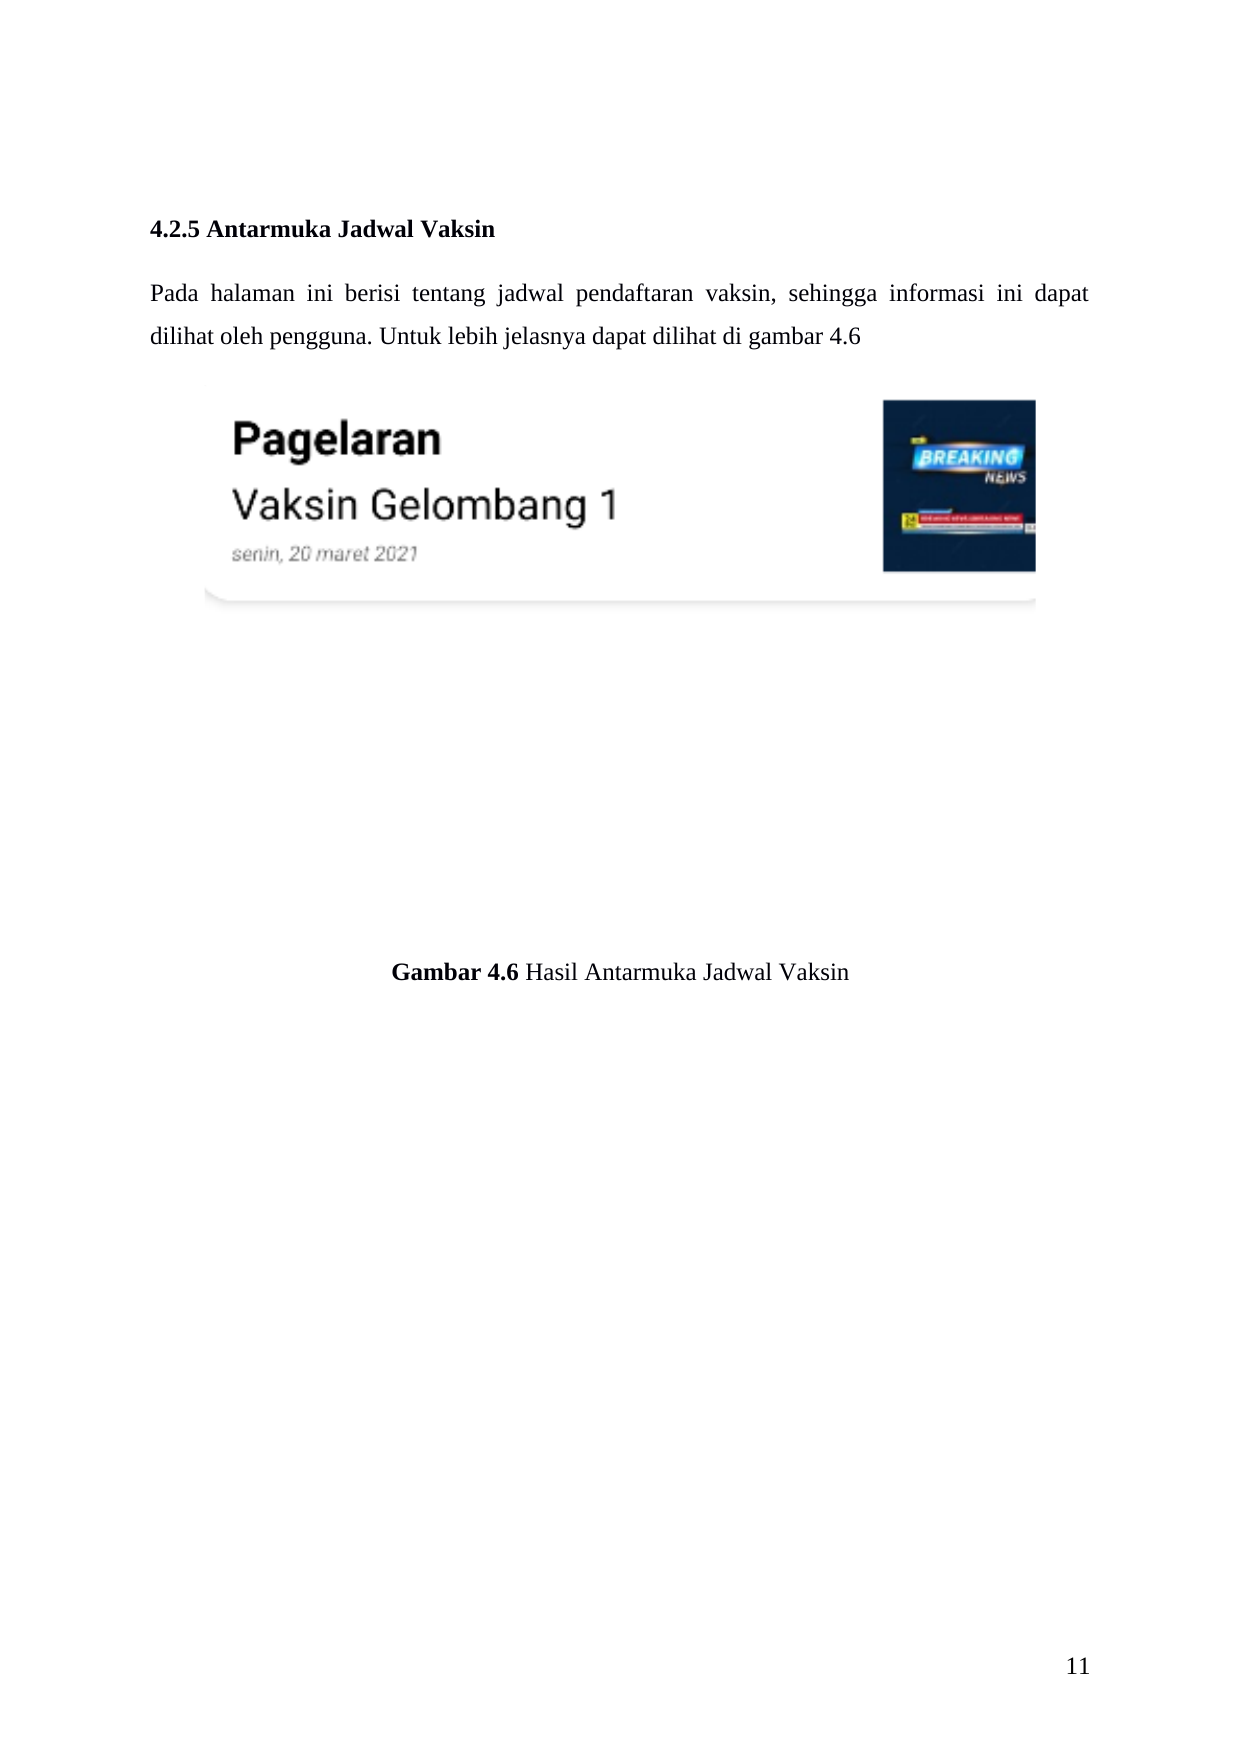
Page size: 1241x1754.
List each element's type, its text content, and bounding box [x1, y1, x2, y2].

text Pada halaman ini berisi tentang jadwal pendaftaran vaksin, sehingga informasi ini dapat dilihat oleh pengguna. Untuk lebih jelasnya dapat dilihat di gambar 4.6 [150, 278, 1090, 350]
text 4.2.5 Antarmuka Jadwal Vaksin [150, 214, 1090, 243]
picture [204, 385, 1036, 923]
text Gambar 4.6 Hasil Antarmuka Jadwal Vaksin [150, 957, 1090, 986]
